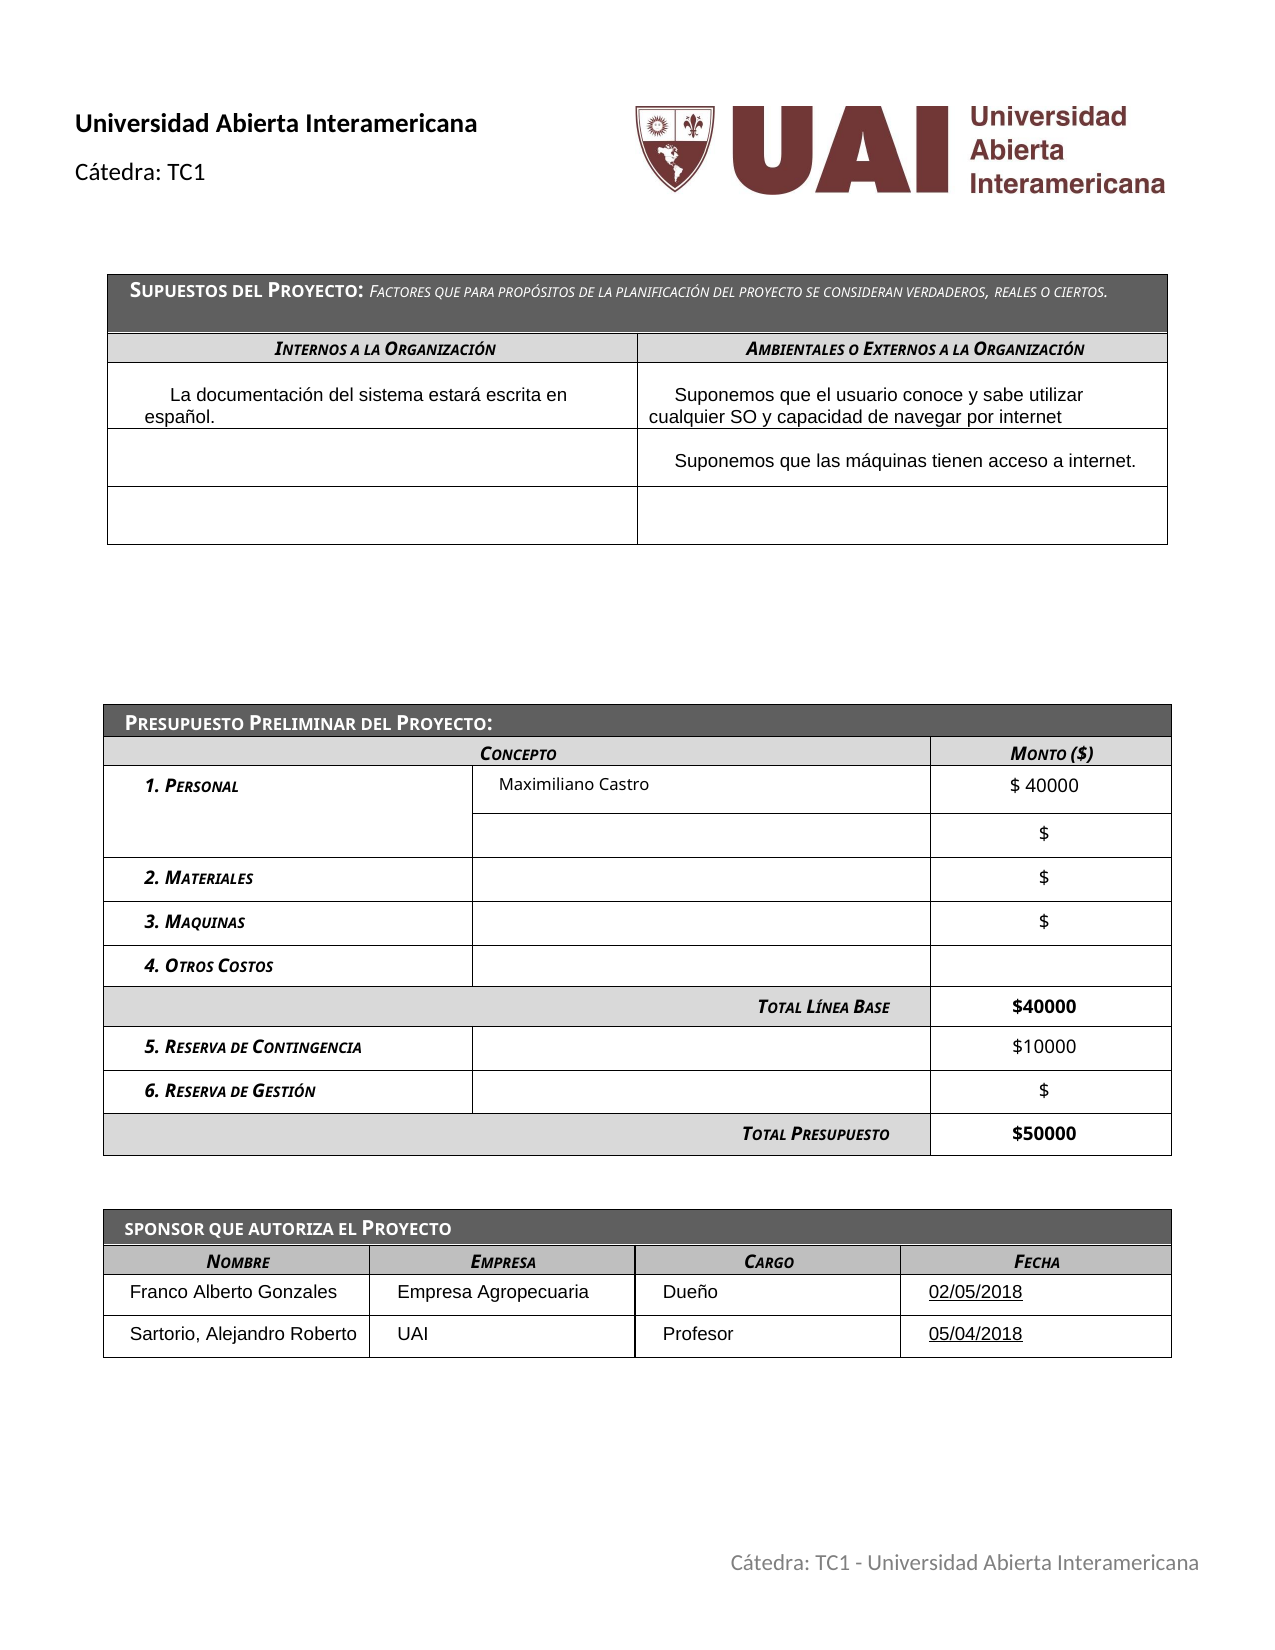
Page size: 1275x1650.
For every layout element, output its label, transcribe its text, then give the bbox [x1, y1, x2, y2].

table_cell FECHA [901, 1246, 1171, 1274]
table_cell [108, 487, 637, 544]
table_header PRESUPUESTO PRELIMINAR DEL PROYECTO: [104, 705, 1171, 736]
table_cell [473, 902, 930, 944]
table_cell $ [931, 902, 1171, 944]
table_cell 3. MAQUINAS [104, 902, 472, 944]
table_cell Maximiliano Castro [473, 766, 930, 813]
table_cell [931, 946, 1171, 986]
table_cell La documentación del sistema estará escrita en español. [108, 363, 637, 427]
table_cell INTERNOS A LA ORGANIZACIÓN [108, 334, 637, 362]
table_cell [108, 429, 637, 486]
table_cell [473, 1071, 930, 1113]
table_header SPONSOR QUE AUTORIZA EL PROYECTO [104, 1210, 1171, 1244]
table_cell [473, 858, 930, 901]
table_cell [473, 1027, 930, 1069]
table_cell Suponemos que las máquinas tienen acceso a internet. [638, 429, 1167, 486]
table_cell NOMBRE [104, 1246, 369, 1274]
table_cell [638, 487, 1167, 544]
table_cell 6. RESERVA DE GESTIÓN [104, 1071, 472, 1113]
table_cell $ [931, 1071, 1171, 1113]
table_cell 2. MATERIALES [104, 858, 472, 901]
table_cell TOTAL PRESUPUESTO [104, 1114, 930, 1155]
table_cell $40000 [931, 987, 1171, 1026]
table_cell AMBIENTALES O EXTERNOS A LA ORGANIZACIÓN [638, 334, 1167, 362]
table_cell TOTAL LÍNEA BASE [104, 987, 930, 1026]
table_cell CONCEPTO [104, 737, 930, 765]
table_cell 02/05/2018 [901, 1275, 1171, 1315]
table_cell $ 40000 [931, 766, 1171, 813]
table_cell $ [931, 858, 1171, 901]
table_cell 05/04/2018 [901, 1316, 1171, 1357]
table_cell 1. PERSONAL [104, 766, 472, 857]
table_cell 4. OTROS COSTOS [104, 946, 472, 986]
table_cell Profesor [636, 1316, 900, 1357]
table_cell Sartorio, Alejandro Roberto [104, 1316, 369, 1357]
table_cell [473, 946, 930, 986]
table_cell Suponemos que el usuario conoce y sabe utilizar cualquier SO y capacidad de navegar por internet [638, 363, 1167, 427]
table_cell 5. RESERVA DE CONTINGENCIA [104, 1027, 472, 1069]
table_header SUPUESTOS DEL PROYECTO: FACTORES QUE PARA PROPÓSITOS DE LA PLANIFICACIÓN DEL PROYECTO SE CONSIDERAN VERDADEROS, REALES O CIERTOS. [108, 275, 1167, 332]
table_cell CARGO [636, 1246, 900, 1274]
picture [635, 106, 1165, 195]
table_cell MONTO ($) [931, 737, 1171, 765]
table_cell $ [931, 814, 1171, 857]
table_cell UAI [370, 1316, 634, 1357]
table_cell Empresa Agropecuaria [370, 1275, 634, 1315]
table_cell [473, 814, 930, 857]
table_cell Dueño [636, 1275, 900, 1315]
table_cell EMPRESA [370, 1246, 634, 1274]
table_cell $10000 [931, 1027, 1171, 1069]
table_cell $50000 [931, 1114, 1171, 1155]
table_cell Franco Alberto Gonzales [104, 1275, 369, 1315]
